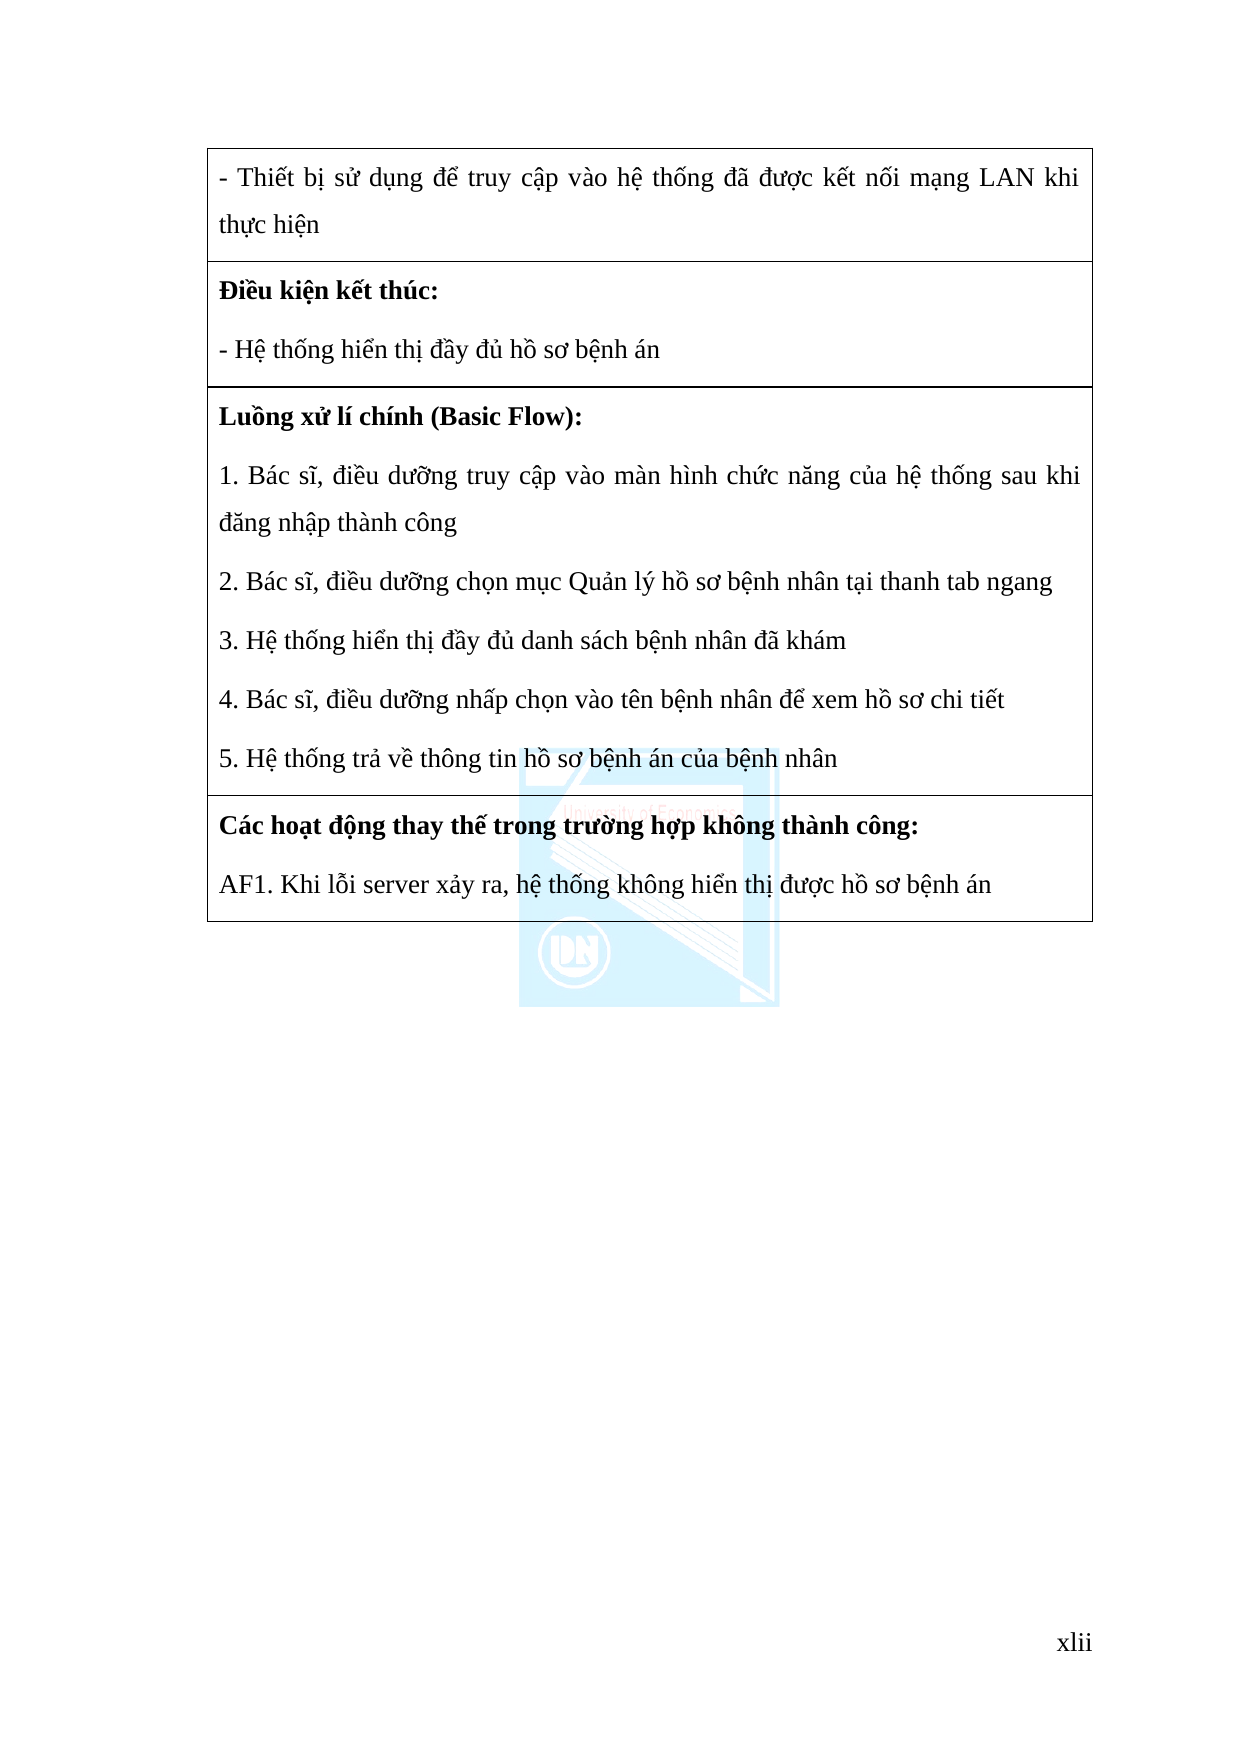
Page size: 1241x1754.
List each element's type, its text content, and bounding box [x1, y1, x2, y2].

table_cell Các hoạt động thay thế trong trường hợp không thành công: AF1. Khi lỗi server xảy ra, hệ thống không hiển thị được hồ sơ bệnh án [208, 796, 1092, 921]
table_cell Điều kiện kết thúc: - Hệ thống hiển thị đầy đủ hồ sơ bệnh án [208, 262, 1092, 386]
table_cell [208, 149, 1092, 261]
table_cell Luồng xử lí chính (Basic Flow): 1. Bác sĩ, điều dưỡng truy cập vào màn hình chức năng của hệ thống sau khi đăng nhập thành công 2. Bác sĩ, điều dưỡng chọn mục Quản lý hồ sơ bệnh nhân tại thanh tab ngang 3. Hệ thống hiển thị đầy đủ danh sách bệnh nhân đã khám 4. Bác sĩ, điều dưỡng nhấp chọn vào tên bệnh nhân để xem hồ sơ chi tiết 5. Hệ thống trả về thông tin hồ sơ bệnh án của bệnh nhân [208, 388, 1092, 795]
